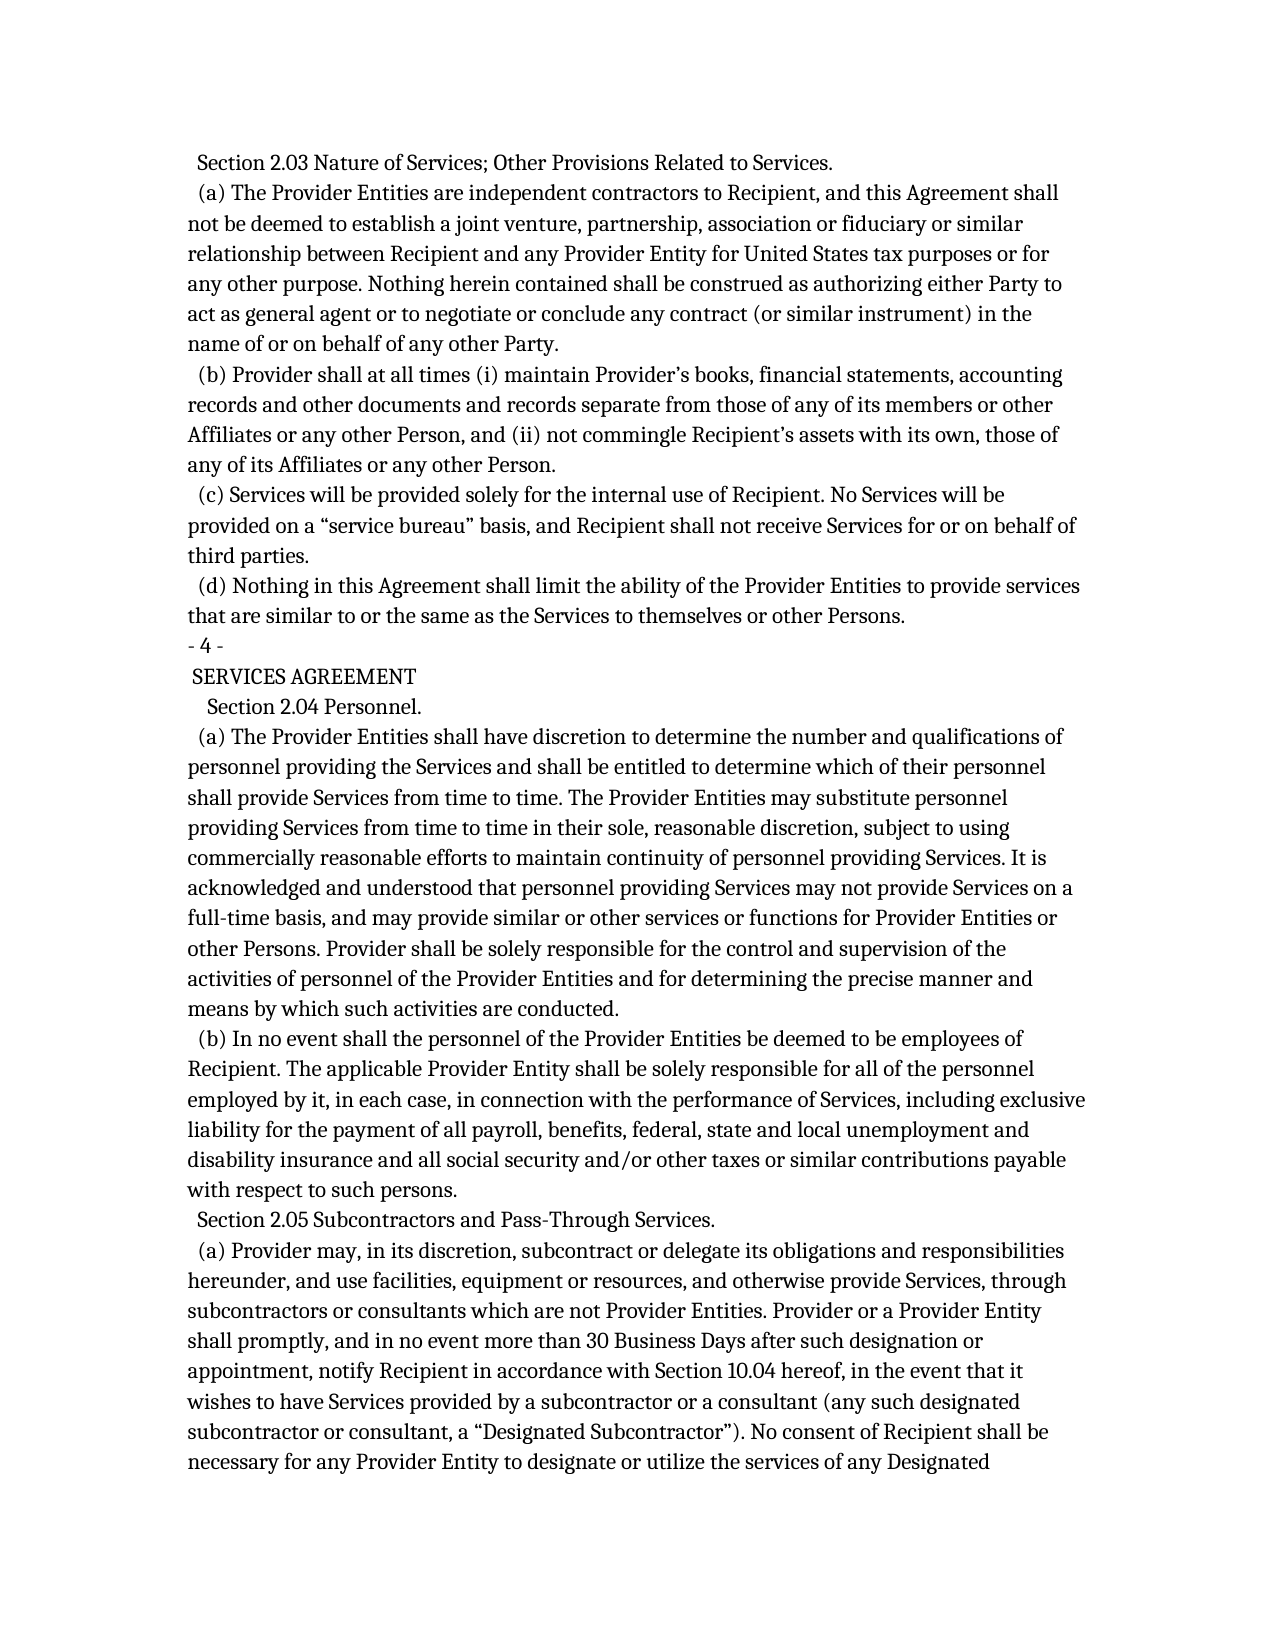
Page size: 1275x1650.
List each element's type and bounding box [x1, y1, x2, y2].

text [187, 150, 1087, 1475]
